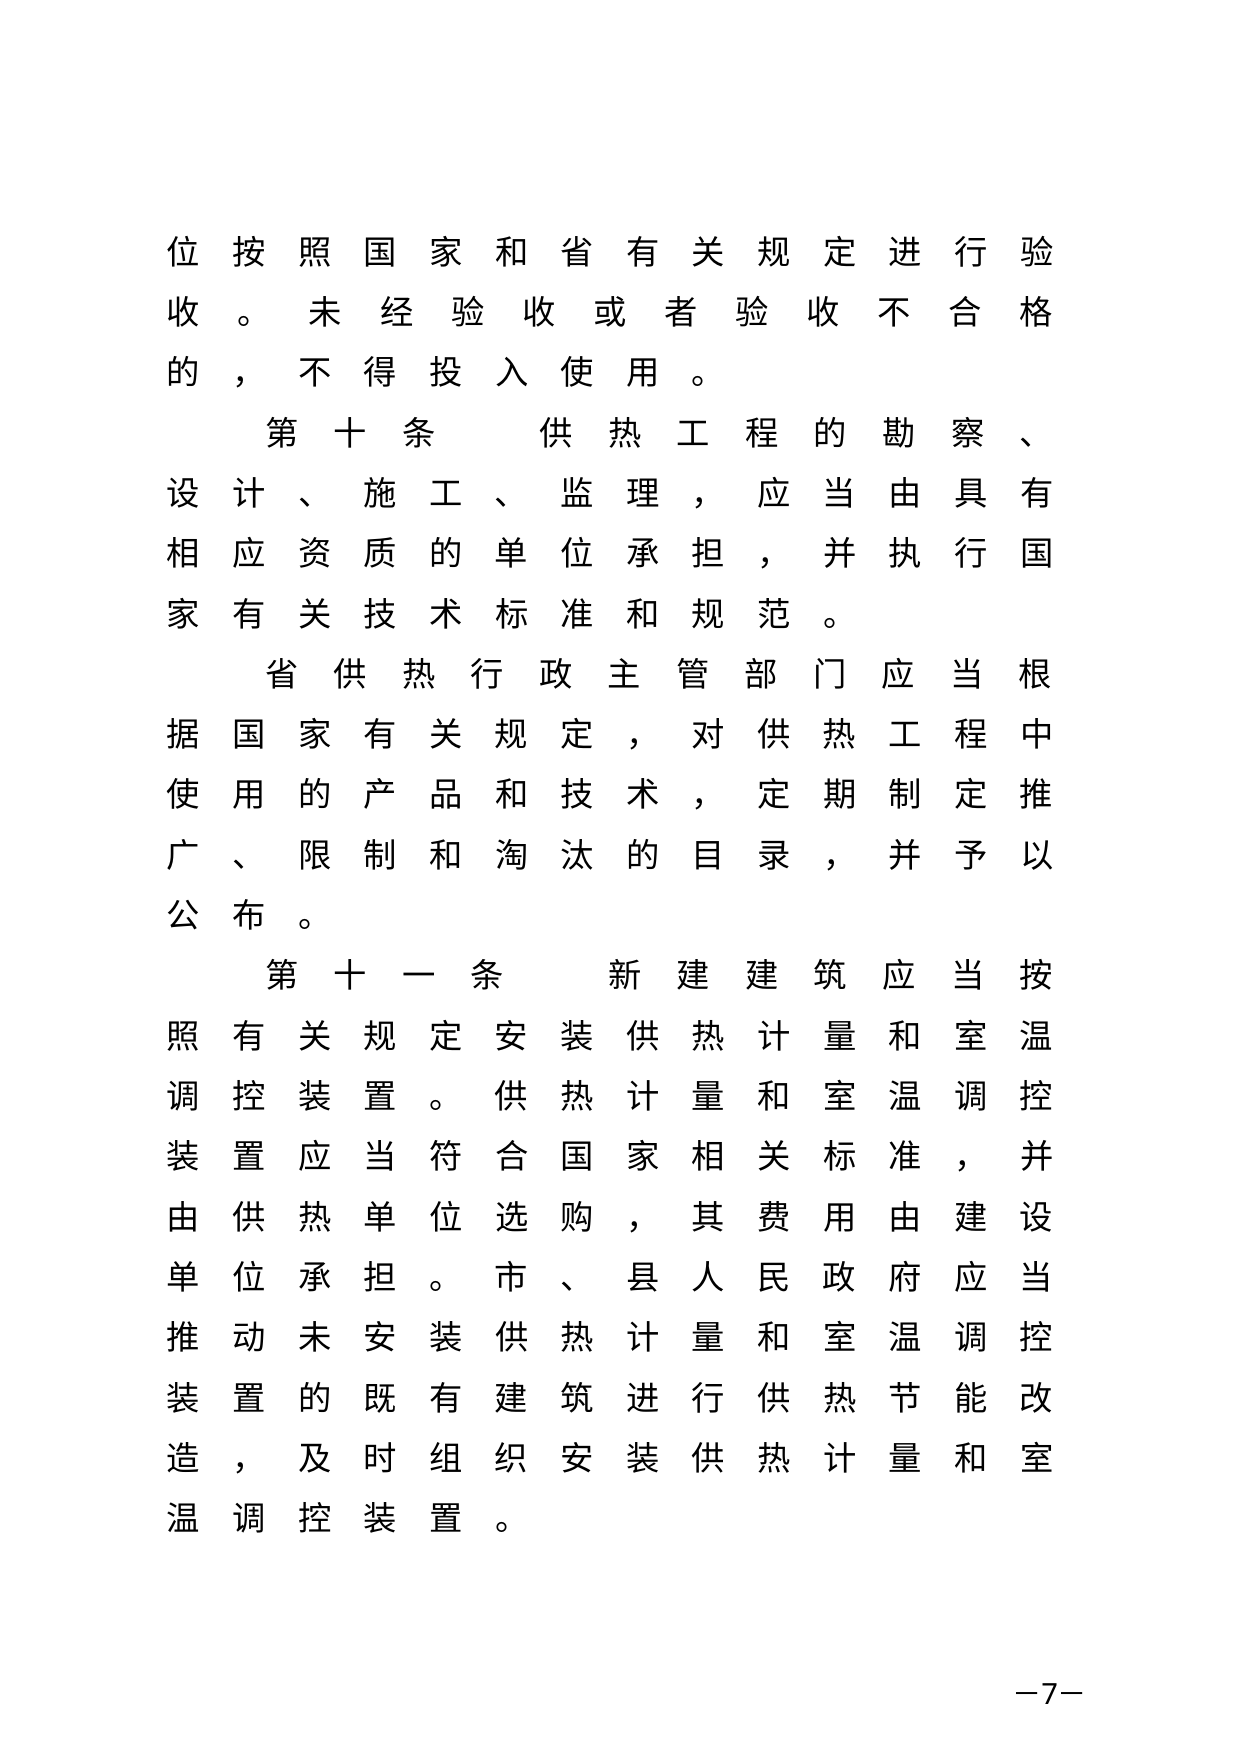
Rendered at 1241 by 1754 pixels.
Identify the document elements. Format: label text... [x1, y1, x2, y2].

text 第十一条 新建建筑应当按照有关规定安装供热计量和室温调控装置。供热计量和室温调控装置应当符合国家相关标准，并由供热单位选购，其费用由建设单位承担。市、县人民政府应当推动未安装供热计量和室温调控装置的既有建筑进行供热节能改造，及时组织安装供热计量和室温调控装置。 [167, 943, 1085, 1546]
text 第十条 供热工程的勘察、设计、施工、监理，应当由具有相应资质的单位承担，并执行国家有关技术标准和规范。 [167, 400, 1085, 642]
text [167, 219, 1085, 400]
text 省供热行政主管部门应当根据国家有关规定，对供热工程中使用的产品和技术，定期制定推广、限制和淘汰的目录，并予以公布。 [167, 642, 1085, 943]
